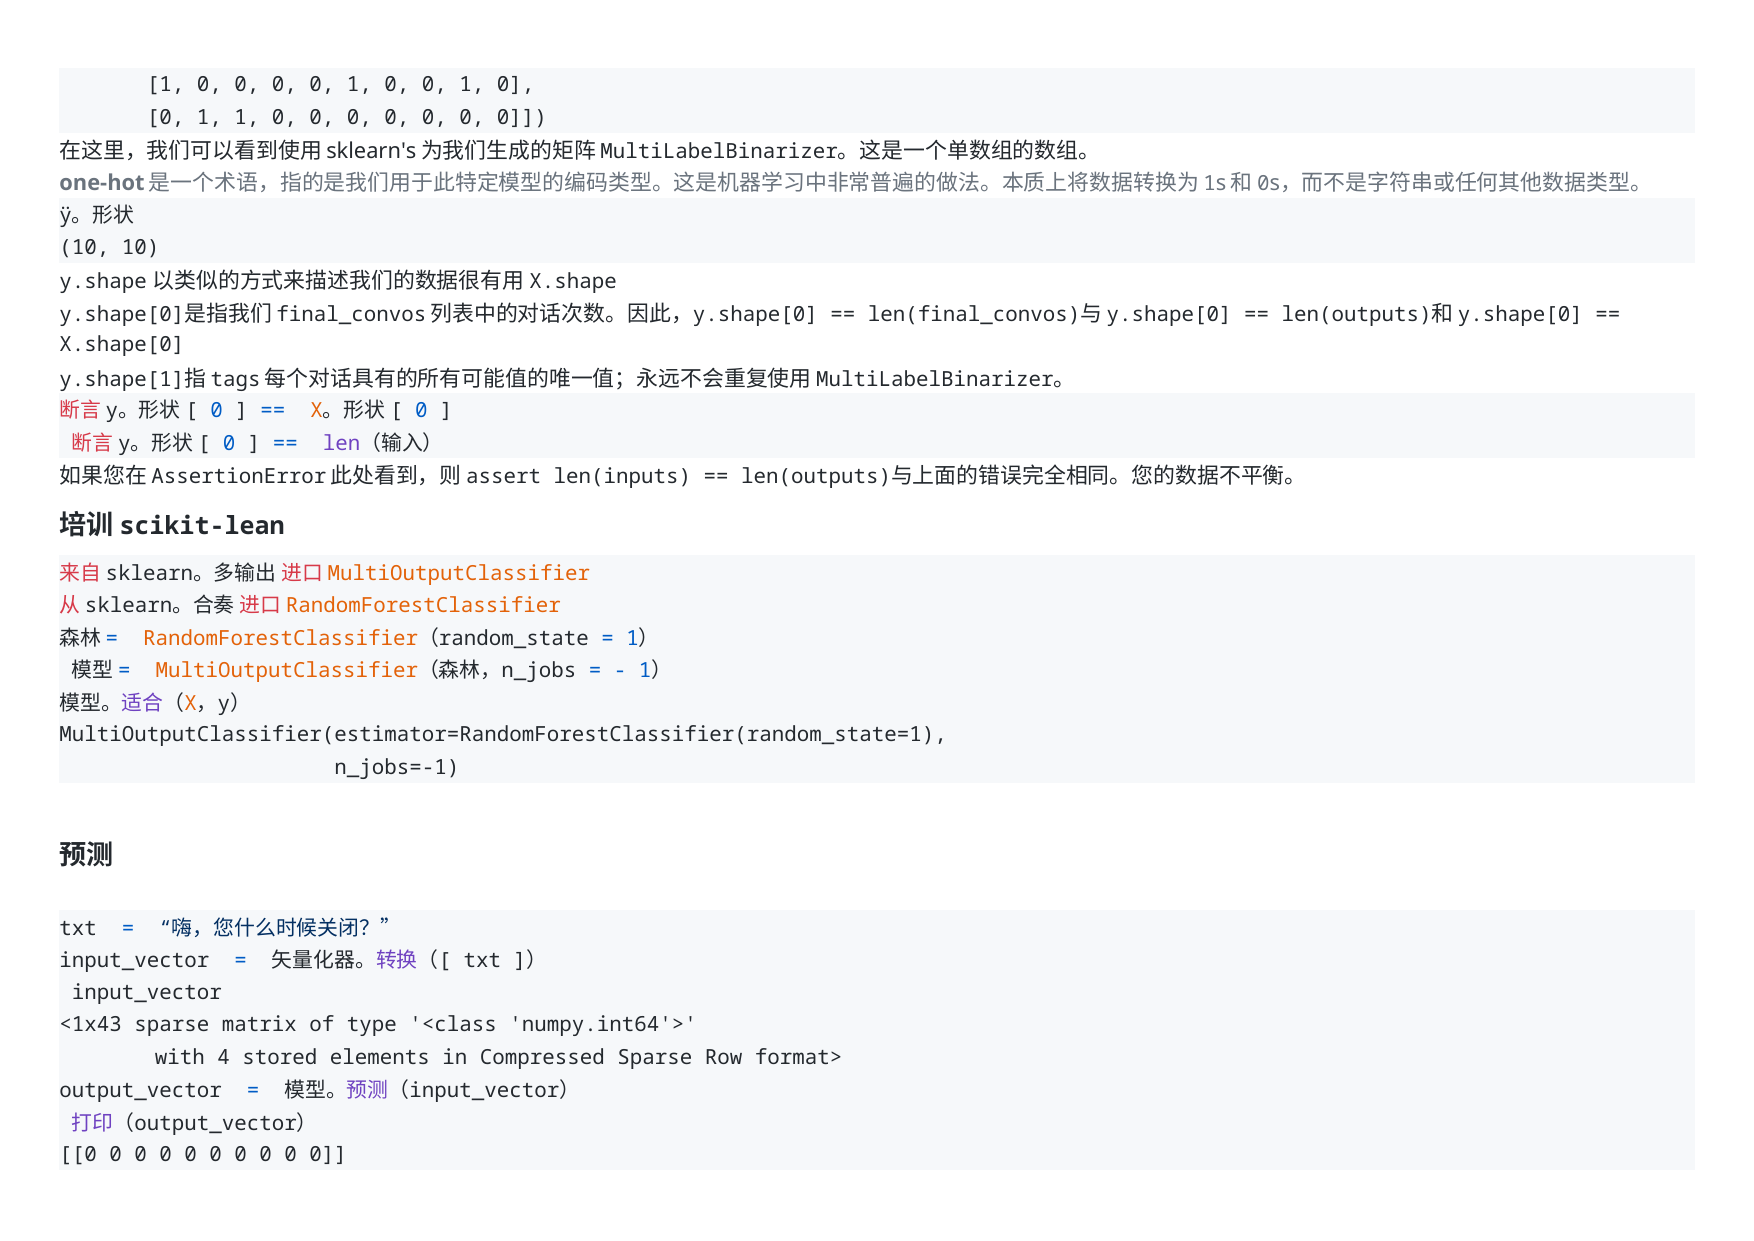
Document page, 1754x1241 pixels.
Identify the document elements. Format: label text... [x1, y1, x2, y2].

text y.shape[1]指tags每个对话具有的所有可能值的唯一值；永远不会重复使用MultiLabelBinarizer。 [59, 360, 1695, 393]
text 从 sklearn。合奏 进口 RandomForestClassifier [59, 588, 1695, 620]
text output_vector = 模型。预测（input_vector） [59, 1073, 1695, 1105]
text input_vector = 矢量化器。转换（[ txt ]） [59, 943, 1695, 975]
text 来自 sklearn。多输出 进口 MultiOutputClassifier [59, 555, 1695, 588]
text 森林 = RandomForestClassifier（random_state = 1） [59, 620, 1695, 653]
text 断言 y。形状 [ 0 ] == X。形状 [ 0 ] [59, 393, 1695, 425]
text y.shape[0]是指我们final_convos列表中的对话次数。因此，y.shape[0] == len(final_convos)与y.shape[0] == len(outputs)和y.shape[0] == X.shape[0] [59, 295, 1695, 360]
text MultiOutputClassifier(estimator=RandomForestClassifier(random_state=1), [59, 718, 1695, 750]
text 断言 y。形状 [ 0 ] == len（输入） [59, 425, 1695, 458]
text n_jobs=-1) [59, 750, 1695, 783]
text y.shape 以类似的方式来描述我们的数据很有用 X.shape [59, 263, 1695, 295]
text 模型 = MultiOutputClassifier（森林，n_jobs = - 1） [59, 653, 1695, 685]
text 如果您在AssertionError此处看到，则assert len(inputs) == len(outputs)与上面的错误完全相同。您的数据不平衡。 [59, 458, 1695, 490]
text 预测 [59, 820, 1695, 885]
text <1x43 sparse matrix of type '<class 'numpy.int64'>' [59, 1008, 1695, 1040]
text one-hot是一个术语，指的是我们用于此特定模型的编码类型。这是机器学习中非常普遍的做法。本质上将数据转换为1s和0s，而不是字符串或任何其他数据类型。 [59, 165, 1695, 198]
text [0, 1, 1, 0, 0, 0, 0, 0, 0, 0]]) [59, 100, 1695, 133]
text 培训 scikit-lean [59, 490, 1695, 555]
text 打印（output_vector） [59, 1105, 1695, 1138]
text [[0 0 0 0 0 0 0 0 0 0]] [59, 1138, 1695, 1170]
text 模型。适合（X，y） [59, 685, 1695, 718]
text (10, 10) [59, 230, 1695, 263]
text input_vector [59, 975, 1695, 1008]
text txt = “嗨，您什么时候关闭？” [59, 910, 1695, 943]
text ÿ。形状 [59, 198, 1695, 230]
text with 4 stored elements in Compressed Sparse Row format> [59, 1040, 1695, 1073]
text 在这里，我们可以看到使用sklearn's为我们生成的矩阵MultiLabelBinarizer。这是一个单数组的数组。 [59, 133, 1695, 165]
text [1, 0, 0, 0, 0, 1, 0, 0, 1, 0], [59, 68, 1695, 100]
